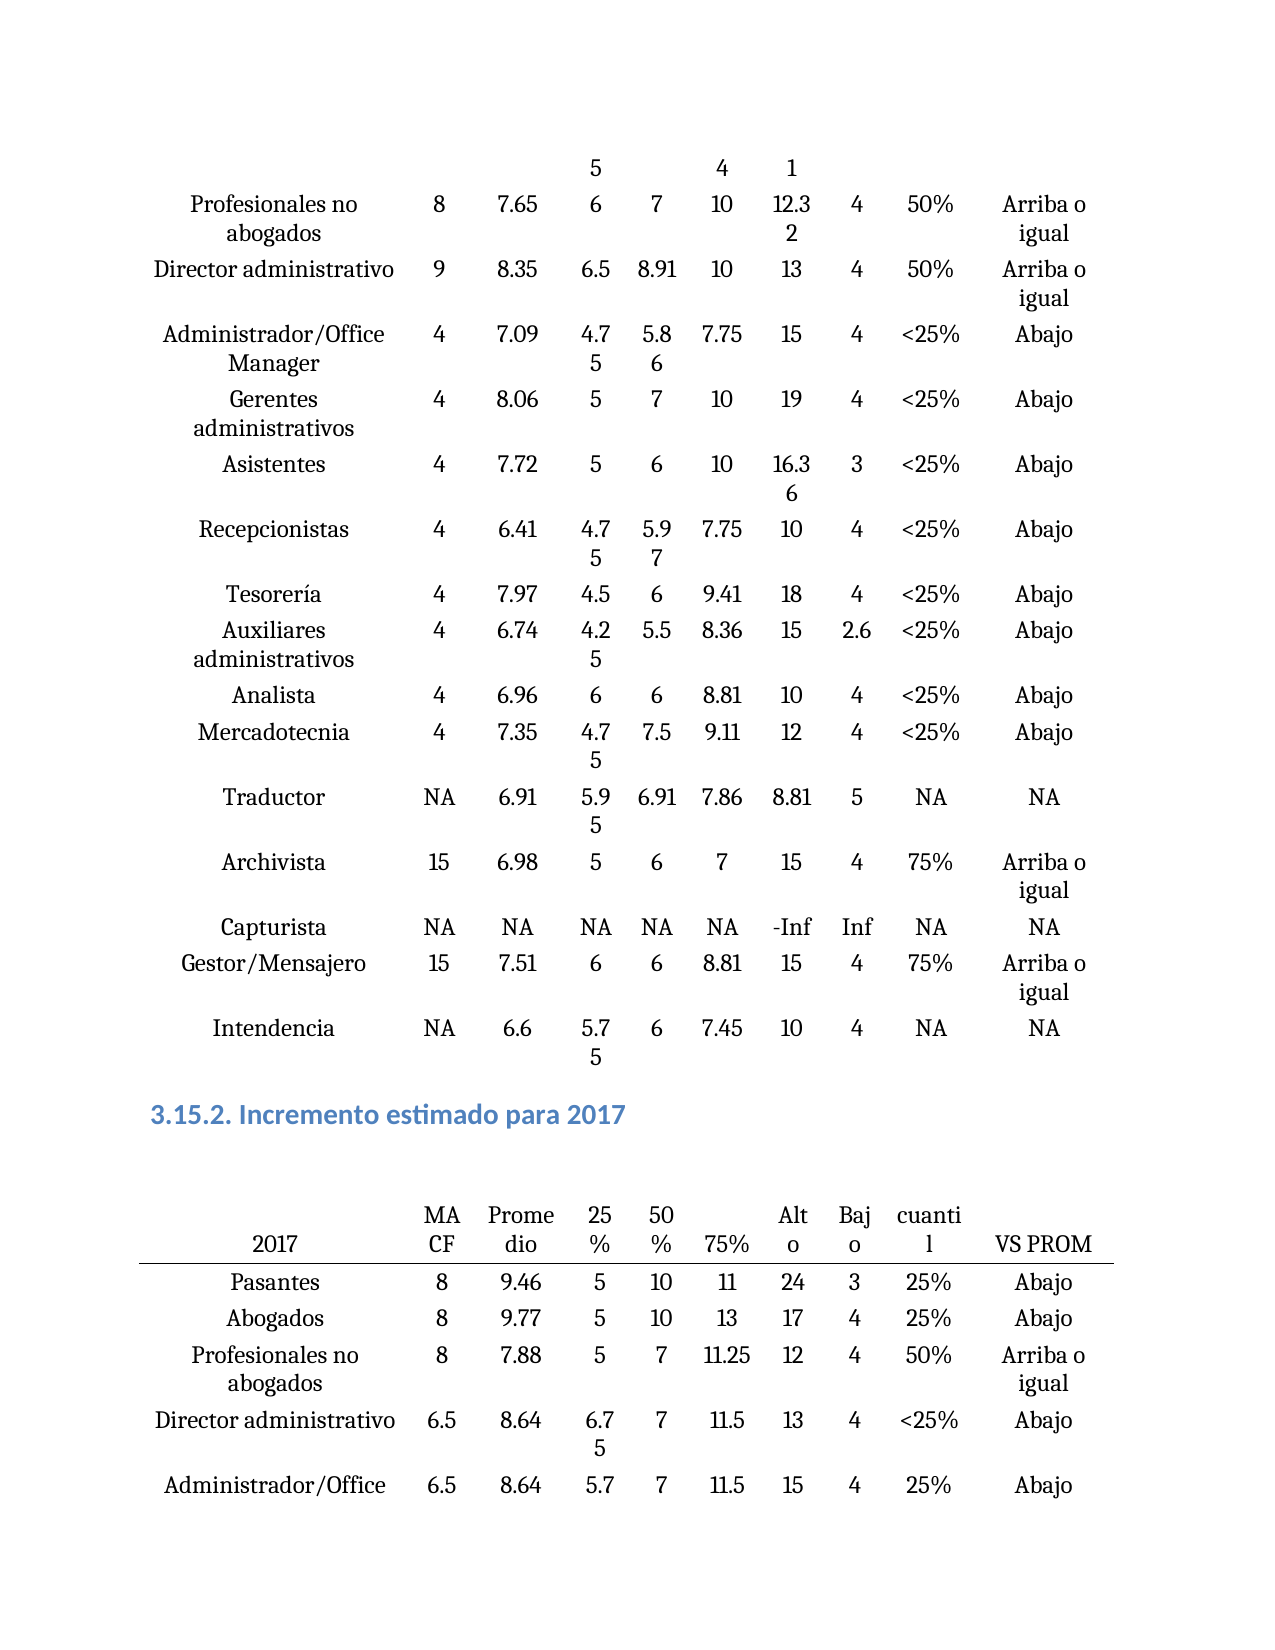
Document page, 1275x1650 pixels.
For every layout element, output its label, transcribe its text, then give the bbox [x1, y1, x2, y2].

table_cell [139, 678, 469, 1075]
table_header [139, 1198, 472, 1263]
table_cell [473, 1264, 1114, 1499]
subtitle 3.15.2. Incremento estimado para 2017 [150, 1096, 1125, 1131]
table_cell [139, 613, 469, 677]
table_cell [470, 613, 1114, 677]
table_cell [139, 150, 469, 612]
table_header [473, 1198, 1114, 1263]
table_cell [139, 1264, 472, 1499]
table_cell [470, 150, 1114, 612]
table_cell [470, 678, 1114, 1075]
